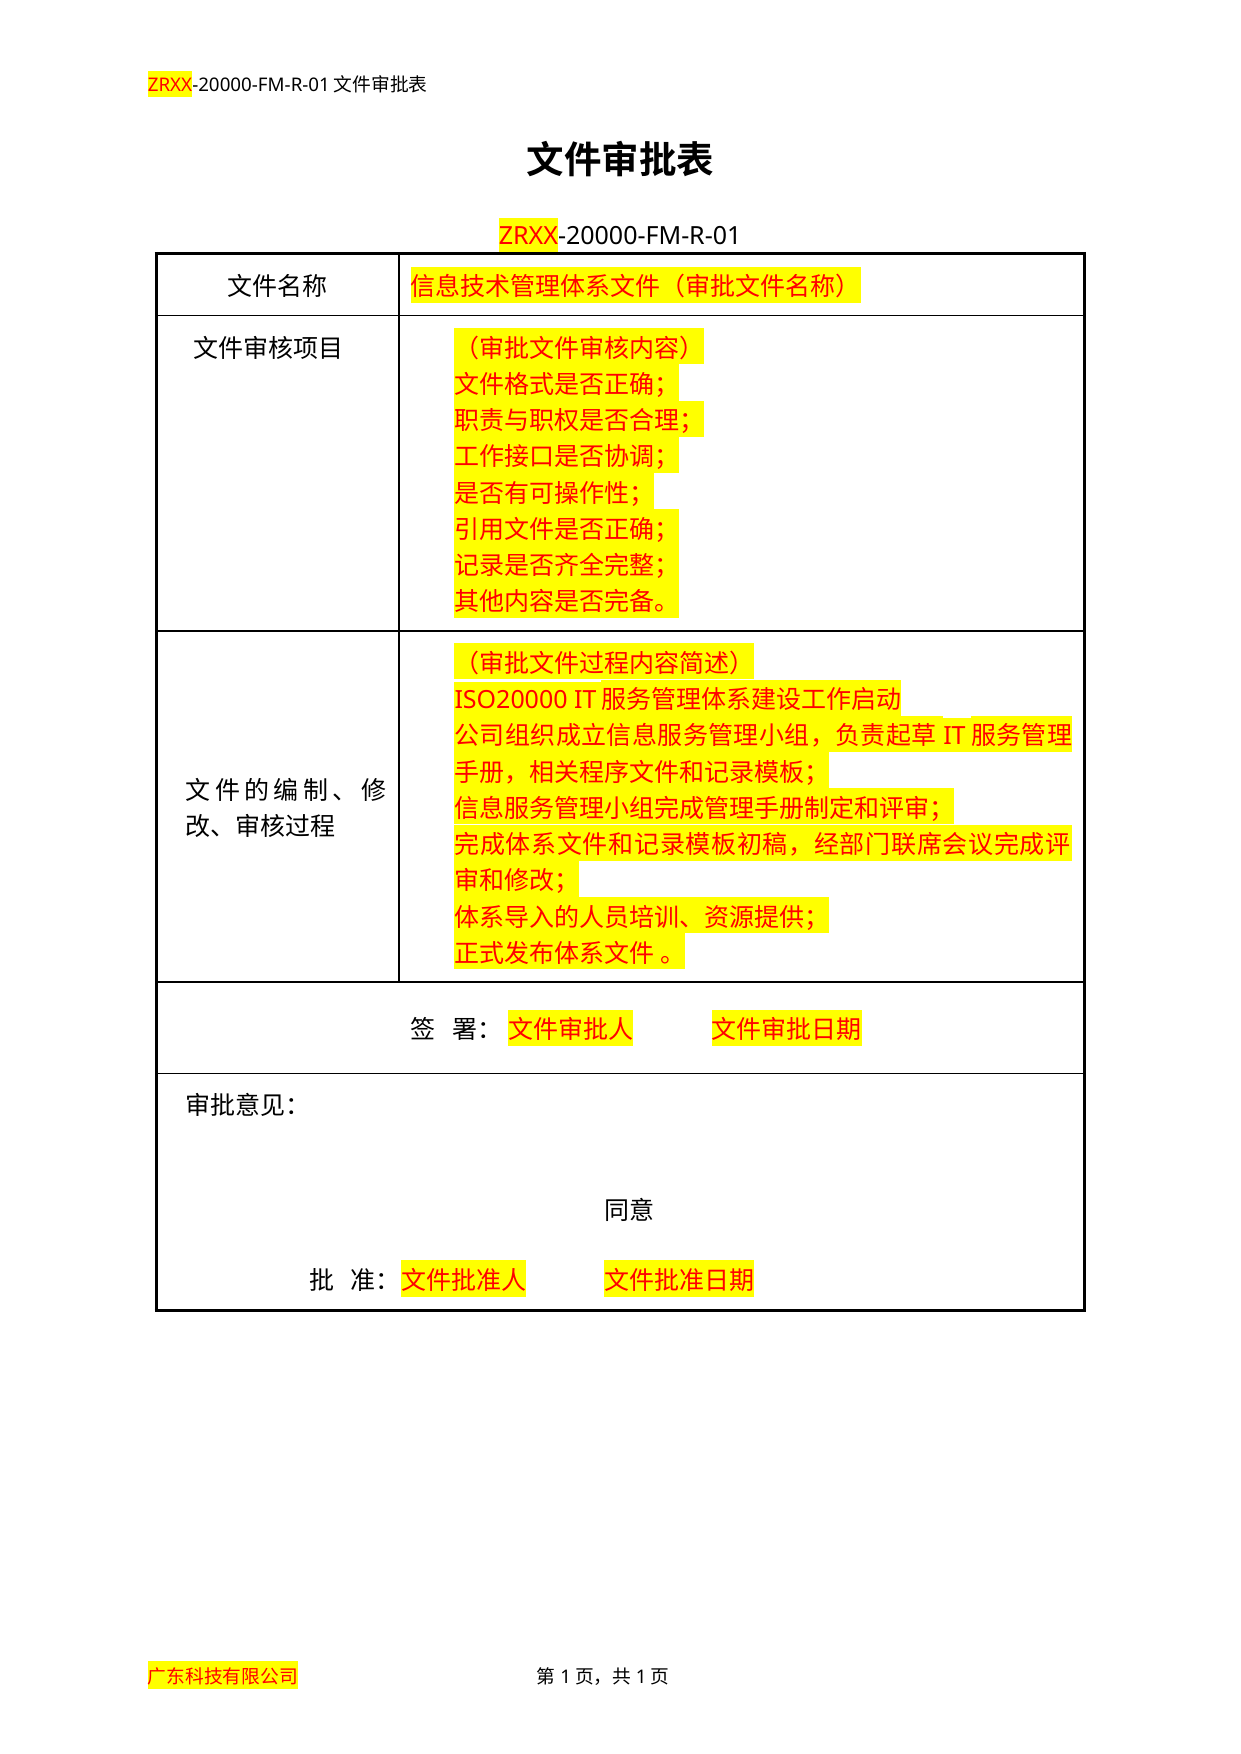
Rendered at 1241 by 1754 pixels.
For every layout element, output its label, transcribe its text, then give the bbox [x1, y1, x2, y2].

table_header 信息技术管理体系文件（审批文件名称） [400, 255, 1083, 315]
table_cell 文件的编制、修改、审核过程 [158, 632, 398, 981]
table_cell 审批意见： 同意 批 准：文件批准人 文件批准日期 [158, 1074, 1083, 1308]
table_cell （审批文件过程内容简述） ISO20000 IT服务管理体系建设工作启动 公司组织成立信息服务管理小组，负责起草IT服务管理手册，相关程序文件和记录模板； 信息服务管理小组完成管理手册制定和评审； 完成体系文件和记录模板初稿，经部门联席会议完成评审和修改； 体系导入的人员培训、资源提供； 正式发布体系文件 。 [400, 632, 1083, 981]
table_cell 签 署： 文件审批人 文件审批日期 [158, 983, 1083, 1072]
table_cell （审批文件审核内容） 文件格式是否正确； 职责与职权是否合理； 工作接口是否协调； 是否有可操作性； 引用文件是否正确； 记录是否齐全完整； 其他内容是否完备。 [400, 316, 1083, 630]
table_cell 文件审核项目 [158, 316, 398, 630]
text ZRXX-20000-FM-R-01 [148, 214, 1092, 252]
text 文件审批表 [148, 130, 1092, 184]
table_header 文件名称 [158, 255, 398, 315]
